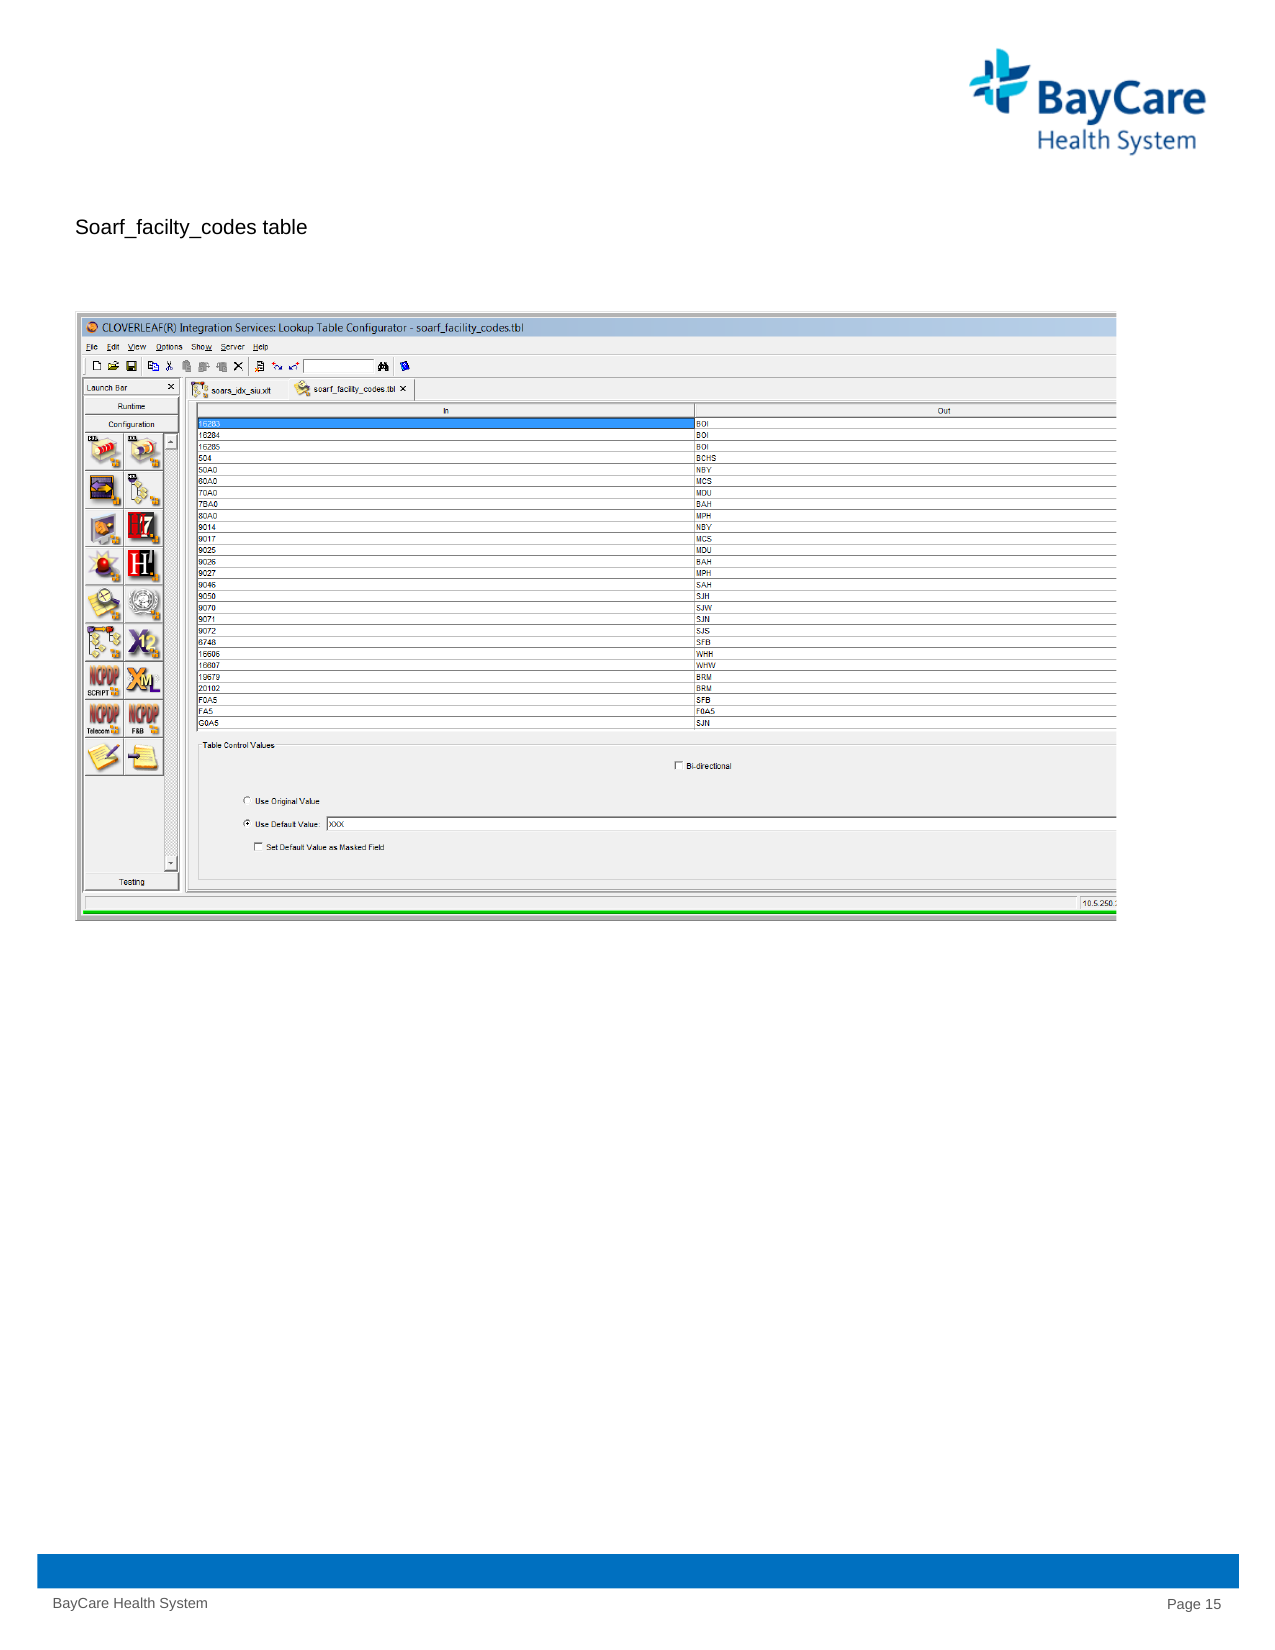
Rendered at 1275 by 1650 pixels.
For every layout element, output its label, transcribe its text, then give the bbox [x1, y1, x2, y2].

text Soarf_facilty_codes table [75, 215, 1200, 239]
picture [75, 311, 1117, 921]
picture [951, 37, 1233, 168]
